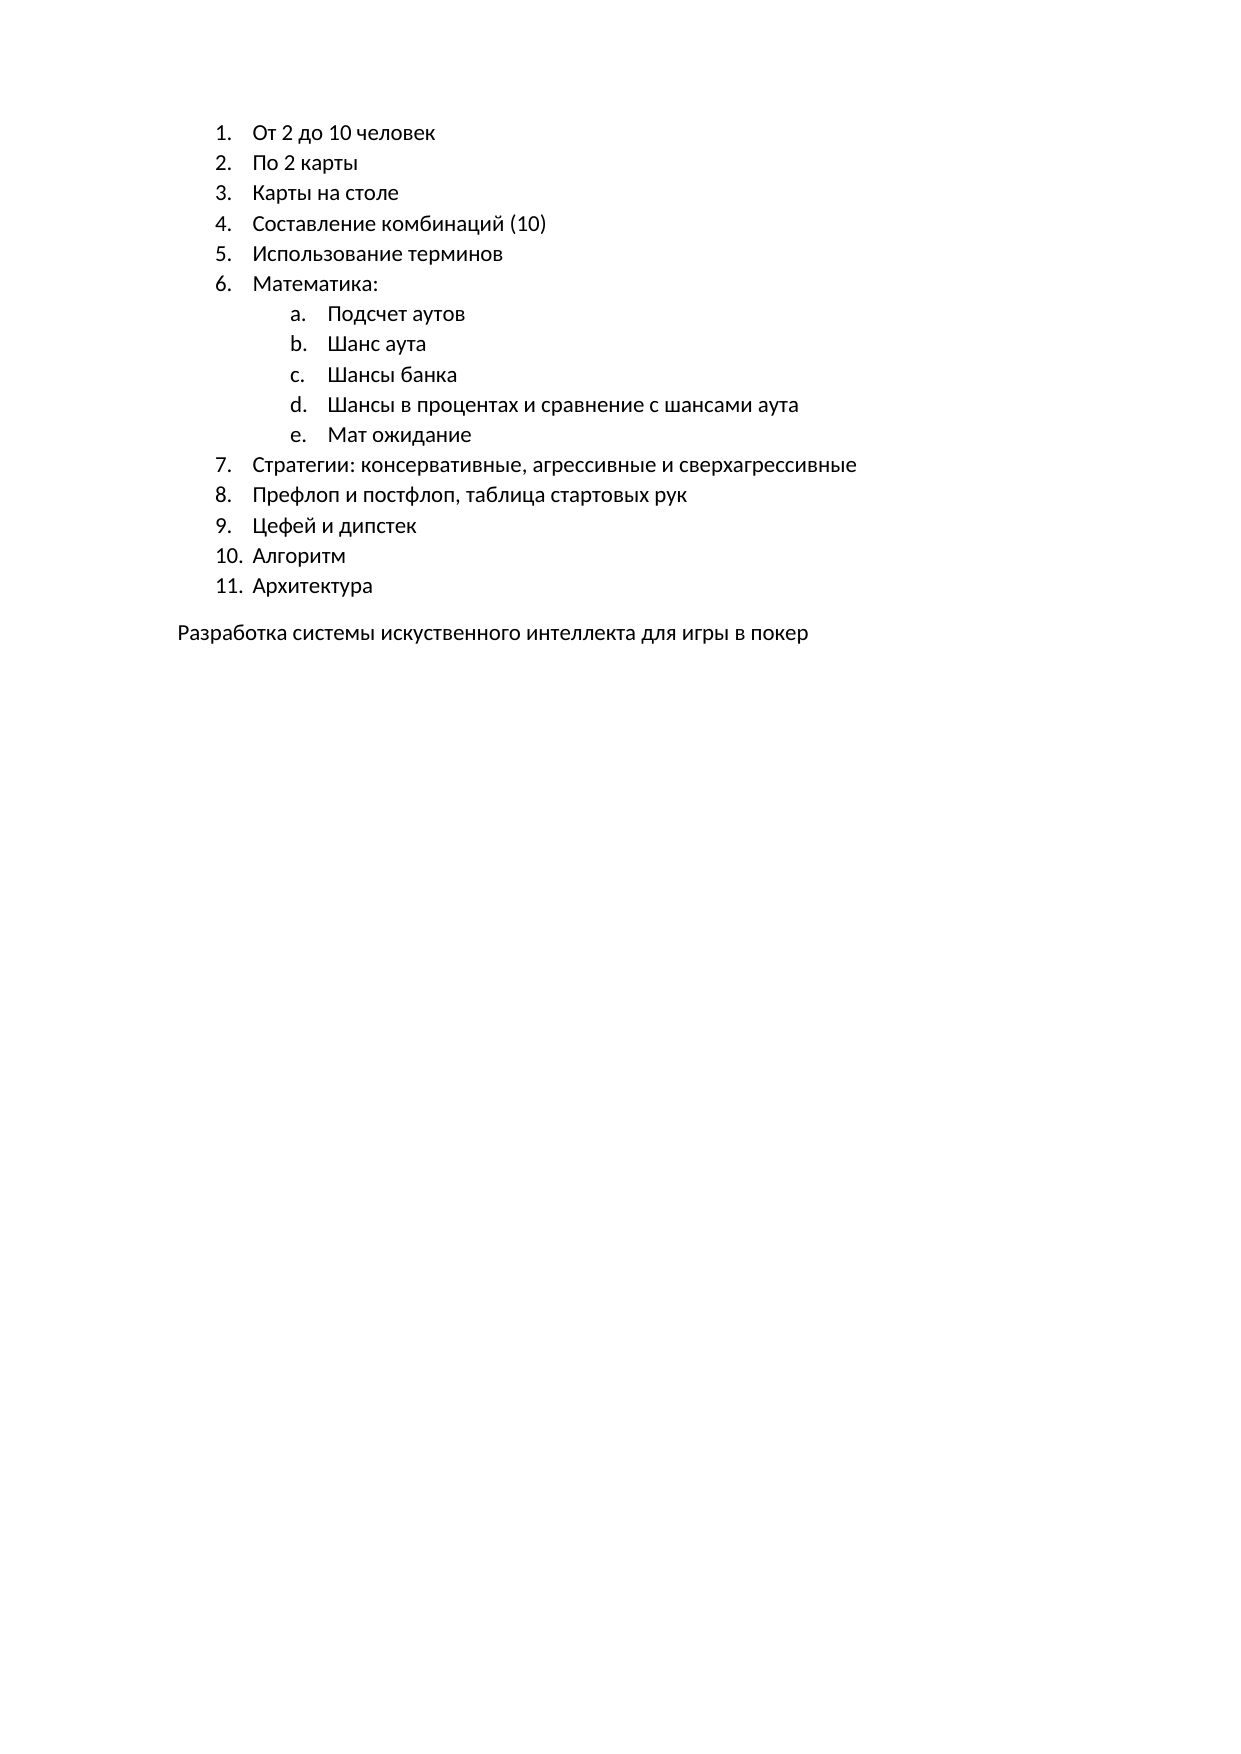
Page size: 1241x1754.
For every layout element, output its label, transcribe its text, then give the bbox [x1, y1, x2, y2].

text Разработка системы искуственного интеллекта для игры в покер [177, 618, 1152, 646]
list Архитектура [215, 571, 1152, 599]
list Составление комбинаций (10) [215, 209, 1152, 237]
list Шансы в процентах и сравнение с шансами аута [290, 390, 1152, 418]
list Цефей и дипстек [215, 511, 1152, 539]
list От 2 до 10 человек [215, 118, 1152, 146]
list Использование терминов [215, 239, 1152, 267]
list Мат ожидание [290, 420, 1152, 448]
list Алгоритм [215, 541, 1152, 569]
list Карты на столе [215, 178, 1152, 207]
list Математика: [215, 269, 1152, 297]
list Шанс аута [290, 329, 1152, 358]
list Шансы банка [290, 360, 1152, 388]
list Префлоп и постфлоп, таблица стартовых рук [215, 481, 1152, 509]
list Подсчет аутов [290, 299, 1152, 327]
list Стратегии: консервативные, агрессивные и сверхагрессивные [215, 450, 1152, 478]
list По 2 карты [215, 148, 1152, 176]
